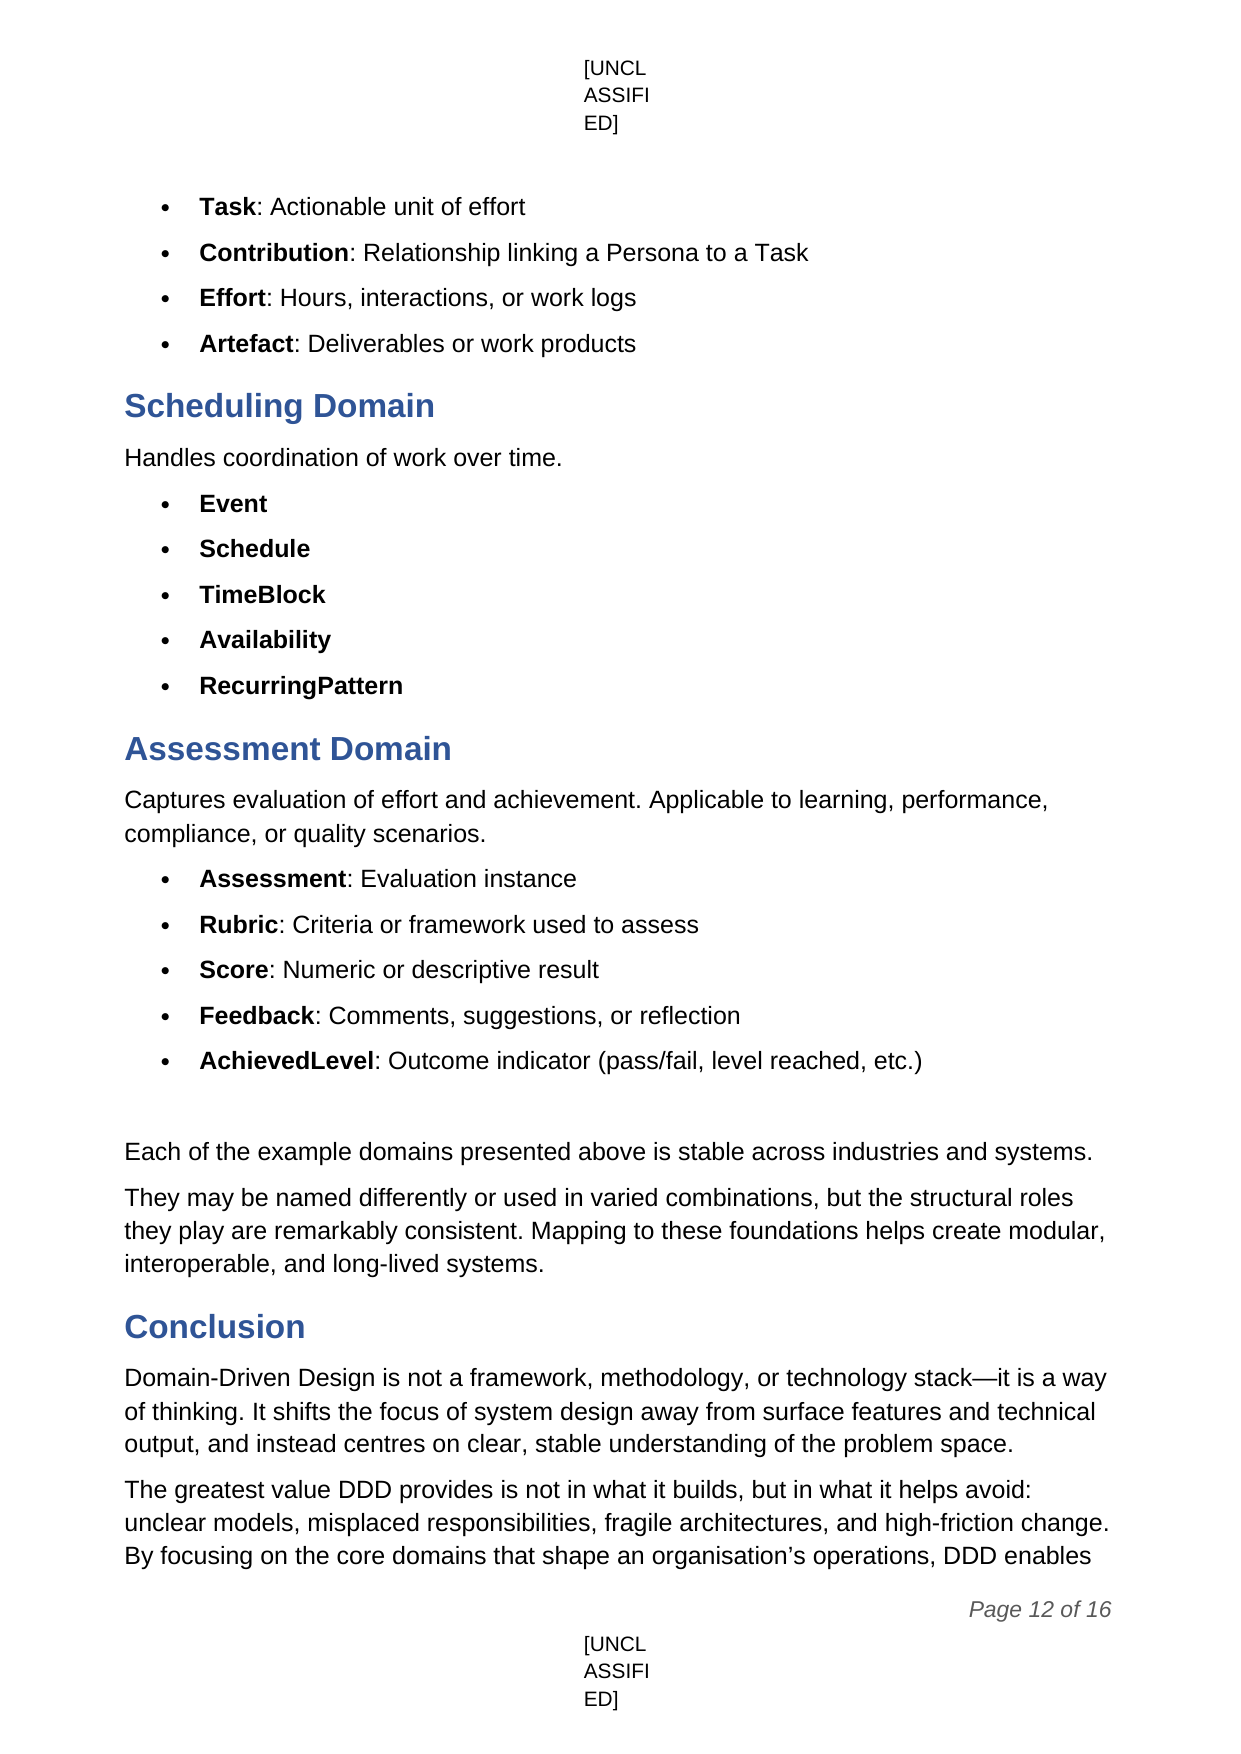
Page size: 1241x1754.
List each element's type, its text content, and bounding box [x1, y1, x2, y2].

list Feedback: Comments, suggestions, or reflection [162, 1001, 1116, 1029]
list TimeBlock [162, 580, 1116, 608]
text Captures evaluation of effort and achievement. Applicable to learning, performance, compliance, or quality scenarios. [124, 786, 1116, 847]
text Each of the example domains presented above is stable across industries and systems. [124, 1137, 1116, 1166]
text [124, 1475, 1116, 1570]
subtitle Conclusion [124, 1307, 1116, 1345]
text Handles coordination of work over time. [124, 443, 1116, 472]
text Domain-Driven Design is not a framework, methodology, or technology stack—it is a way of thinking. It shifts the focus of system design away from surface features and technical output, and instead centres on clear, stable understanding of the problem space. [124, 1363, 1116, 1458]
list Effort: Hours, interactions, or work logs [162, 283, 1116, 312]
list Rubric: Criteria or framework used to assess [162, 909, 1116, 938]
list Contribution: Relationship linking a Persona to a Task [162, 237, 1116, 266]
list Score: Numeric or descriptive result [162, 955, 1116, 984]
list Event [162, 489, 1116, 517]
subtitle Assessment Domain [124, 729, 1116, 767]
list Assessment: Evaluation instance [162, 864, 1116, 893]
list Schedule [162, 534, 1116, 563]
list Artefact: Deliverables or work products [162, 328, 1116, 357]
list RecurringPattern [162, 671, 1116, 699]
text They may be named differently or used in varied combinations, but the structural roles they play are remarkably consistent. Mapping to these foundations helps create modular, interoperable, and long-lived systems. [124, 1183, 1116, 1277]
list Availability [162, 625, 1116, 654]
list Task: Actionable unit of effort [162, 192, 1116, 221]
subtitle Scheduling Domain [124, 387, 1116, 425]
list AchievedLevel: Outcome indicator (pass/fail, level reached, etc.) [162, 1046, 1116, 1075]
